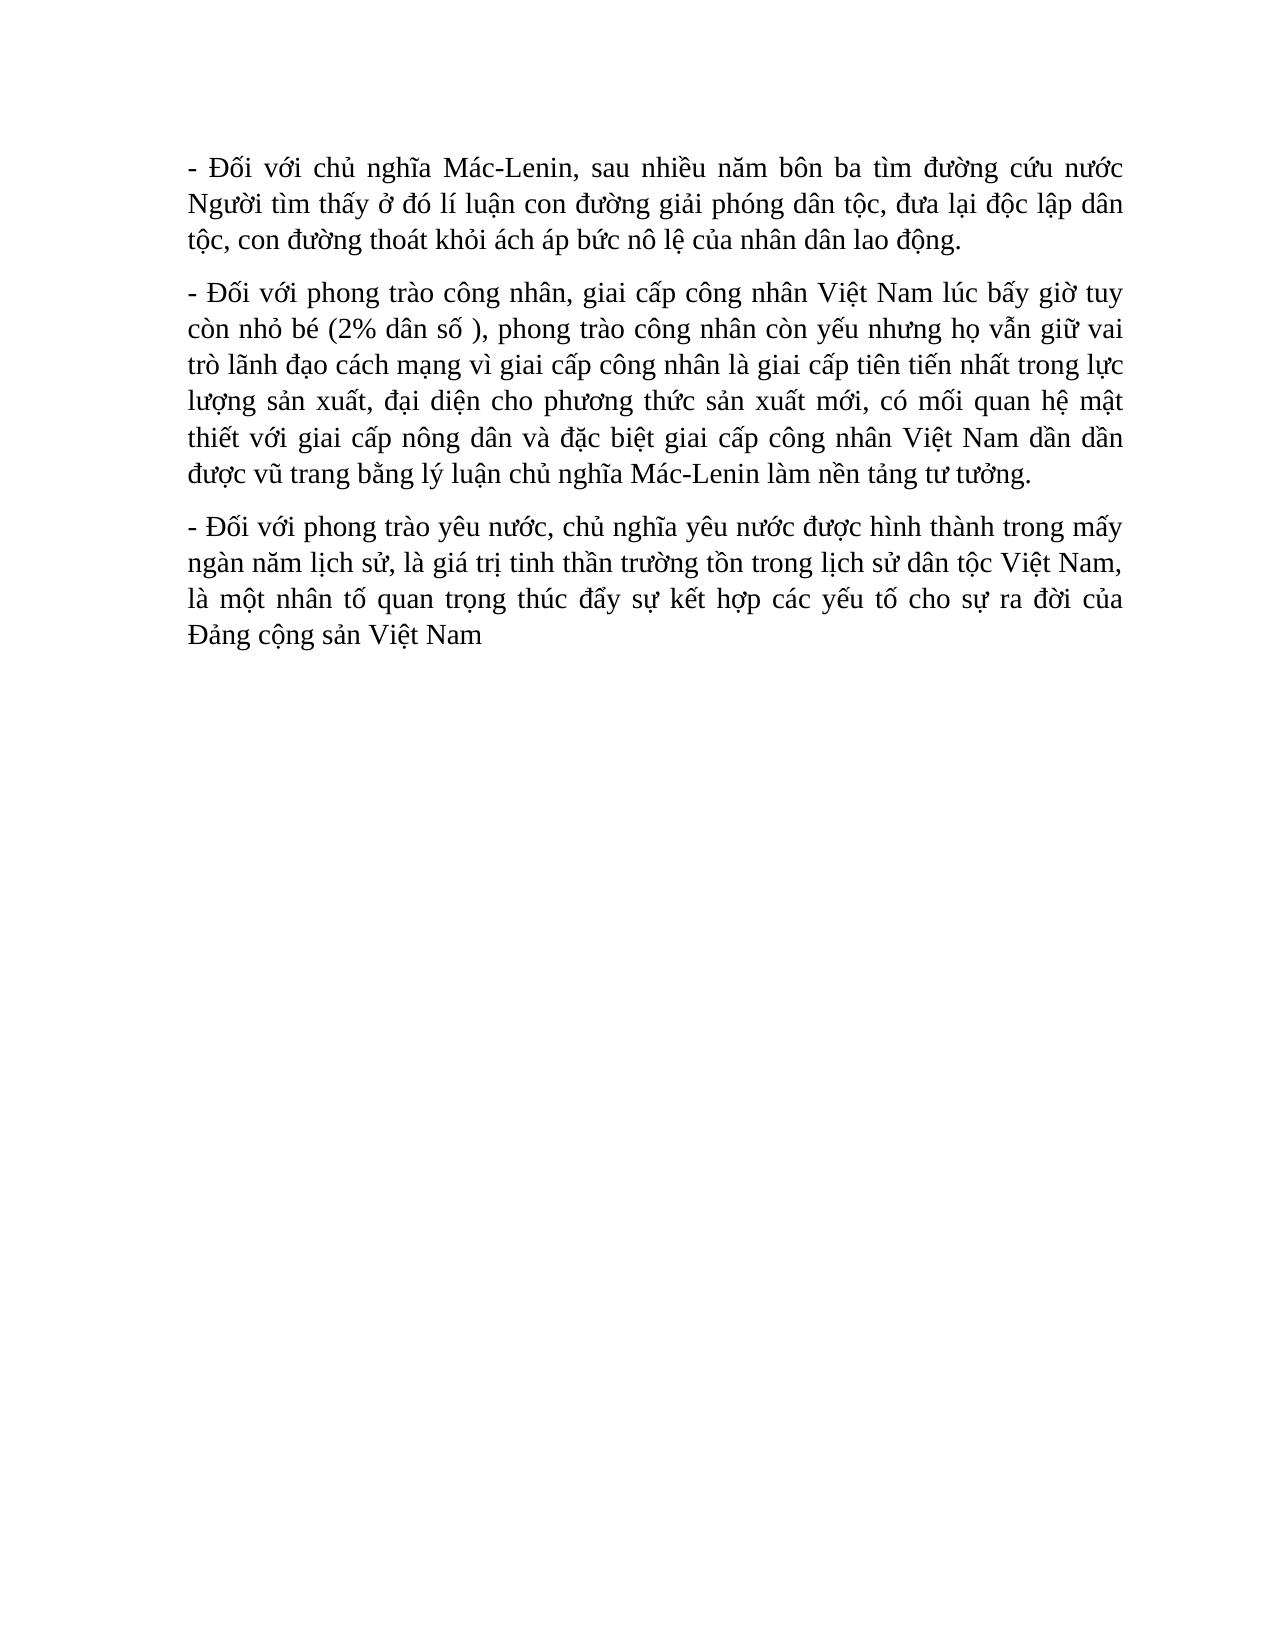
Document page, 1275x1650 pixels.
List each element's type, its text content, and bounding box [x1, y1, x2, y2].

text - Đối với chủ nghĩa Mác-Lenin, sau nhiều năm bôn ba tìm đường cứu nước Người tìm thấy ở đó lí luận con đường giải phóng dân tộc, đưa lại độc lập dân tộc, con đường thoát khỏi ách áp bức nô lệ của nhân dân lao động. [187, 150, 1125, 256]
text - Đối với phong trào công nhân, giai cấp công nhân Việt Nam lúc bấy giờ tuy còn nhỏ bé (2% dân số ), phong trào công nhân còn yếu nhưng họ vẫn giữ vai trò lãnh đạo cách mạng vì giai cấp công nhân là giai cấp tiên tiến nhất trong lực lượng sản xuất, đại diện cho phương thức sản xuất mới, có mối quan hệ mật thiết với giai cấp nông dân và đặc biệt giai cấp công nhân Việt Nam dần dần được vũ trang bằng lý luận chủ nghĩa Mác-Lenin làm nền tảng tư tưởng. [187, 275, 1125, 489]
text - Đối với phong trào yêu nước, chủ nghĩa yêu nước được hình thành trong mấy ngàn năm lịch sử, là giá trị tinh thần trường tồn trong lịch sử dân tộc Việt Nam, là một nhân tố quan trọng thúc đẩy sự kết hợp các yếu tố cho sự ra đời của Đảng cộng sản Việt Nam [187, 509, 1125, 651]
